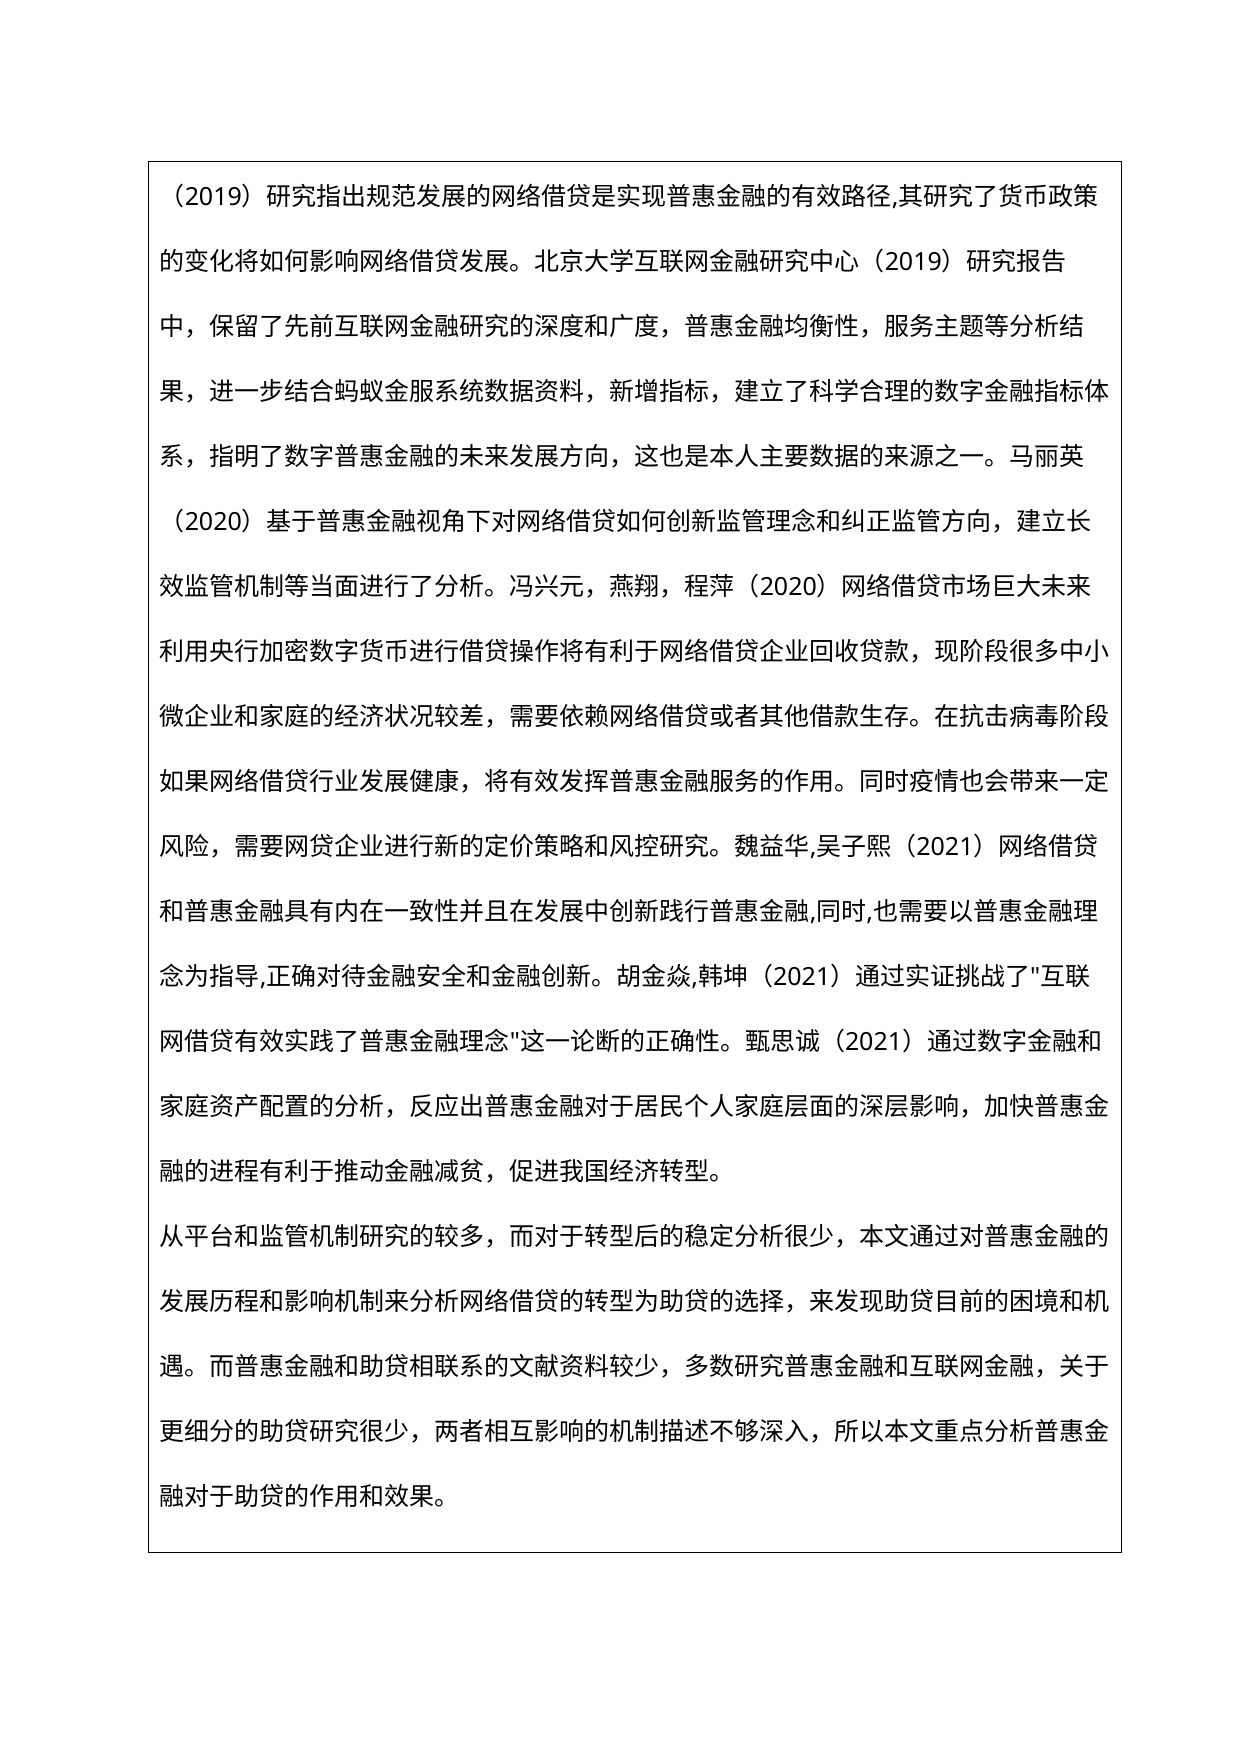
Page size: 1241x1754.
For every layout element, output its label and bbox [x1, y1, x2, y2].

table_header [149, 162, 1121, 1552]
